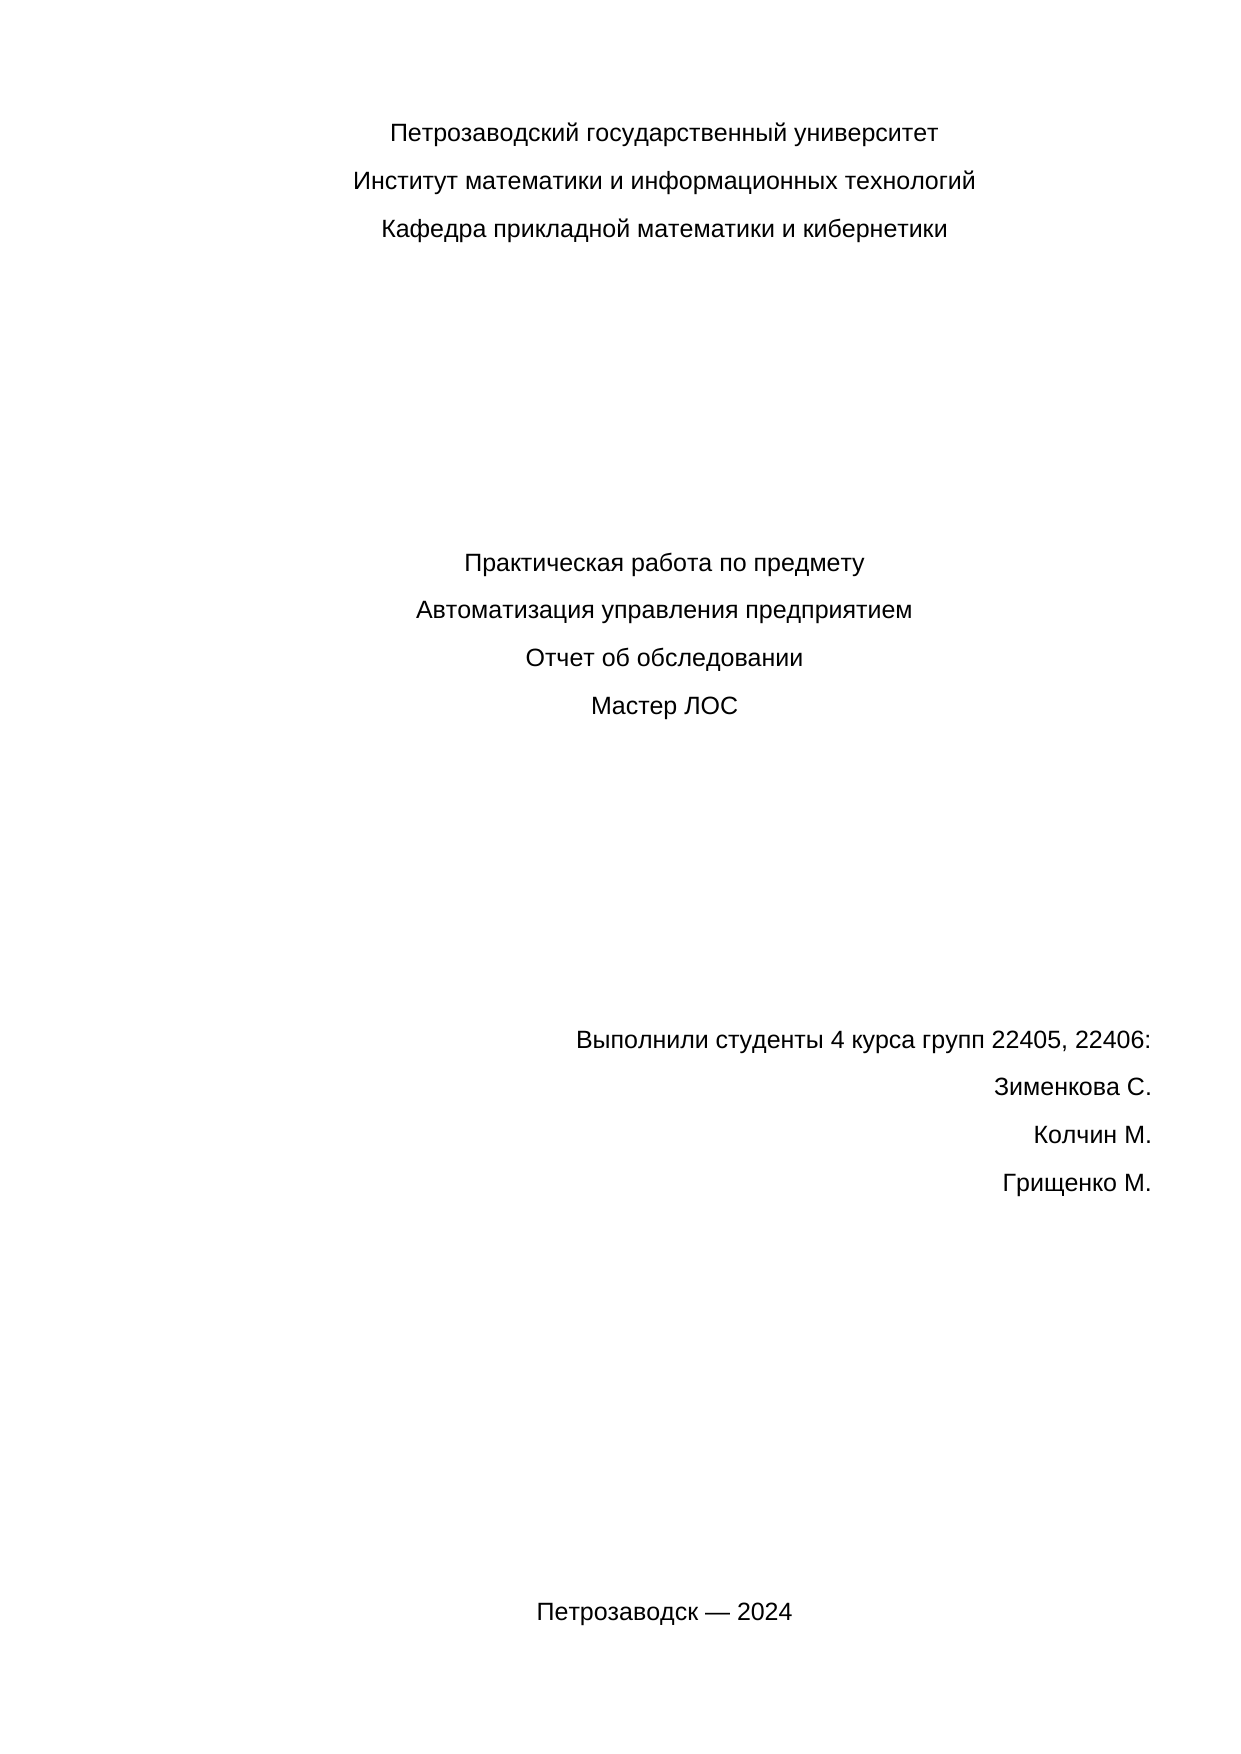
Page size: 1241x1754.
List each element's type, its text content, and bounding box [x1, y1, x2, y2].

text Мастер ЛОС [177, 691, 1152, 719]
text Зименкова С. [177, 1072, 1152, 1101]
text Петрозаводский государственный университет [177, 118, 1152, 147]
text Автоматизация управления предприятием [177, 595, 1152, 624]
text Петрозаводск — 2024 [177, 1597, 1152, 1626]
text Кафедра прикладной математики и кибернетики [177, 213, 1152, 242]
text Колчин М. [177, 1120, 1152, 1149]
text Институт математики и информационных технологий [177, 166, 1152, 194]
text Грищенко М. [177, 1168, 1152, 1196]
text Отчет об обследовании [177, 643, 1152, 672]
text Практическая работа по предмету [177, 547, 1152, 576]
text Выполнили студенты 4 курса групп 22405, 22406: [177, 1024, 1152, 1053]
